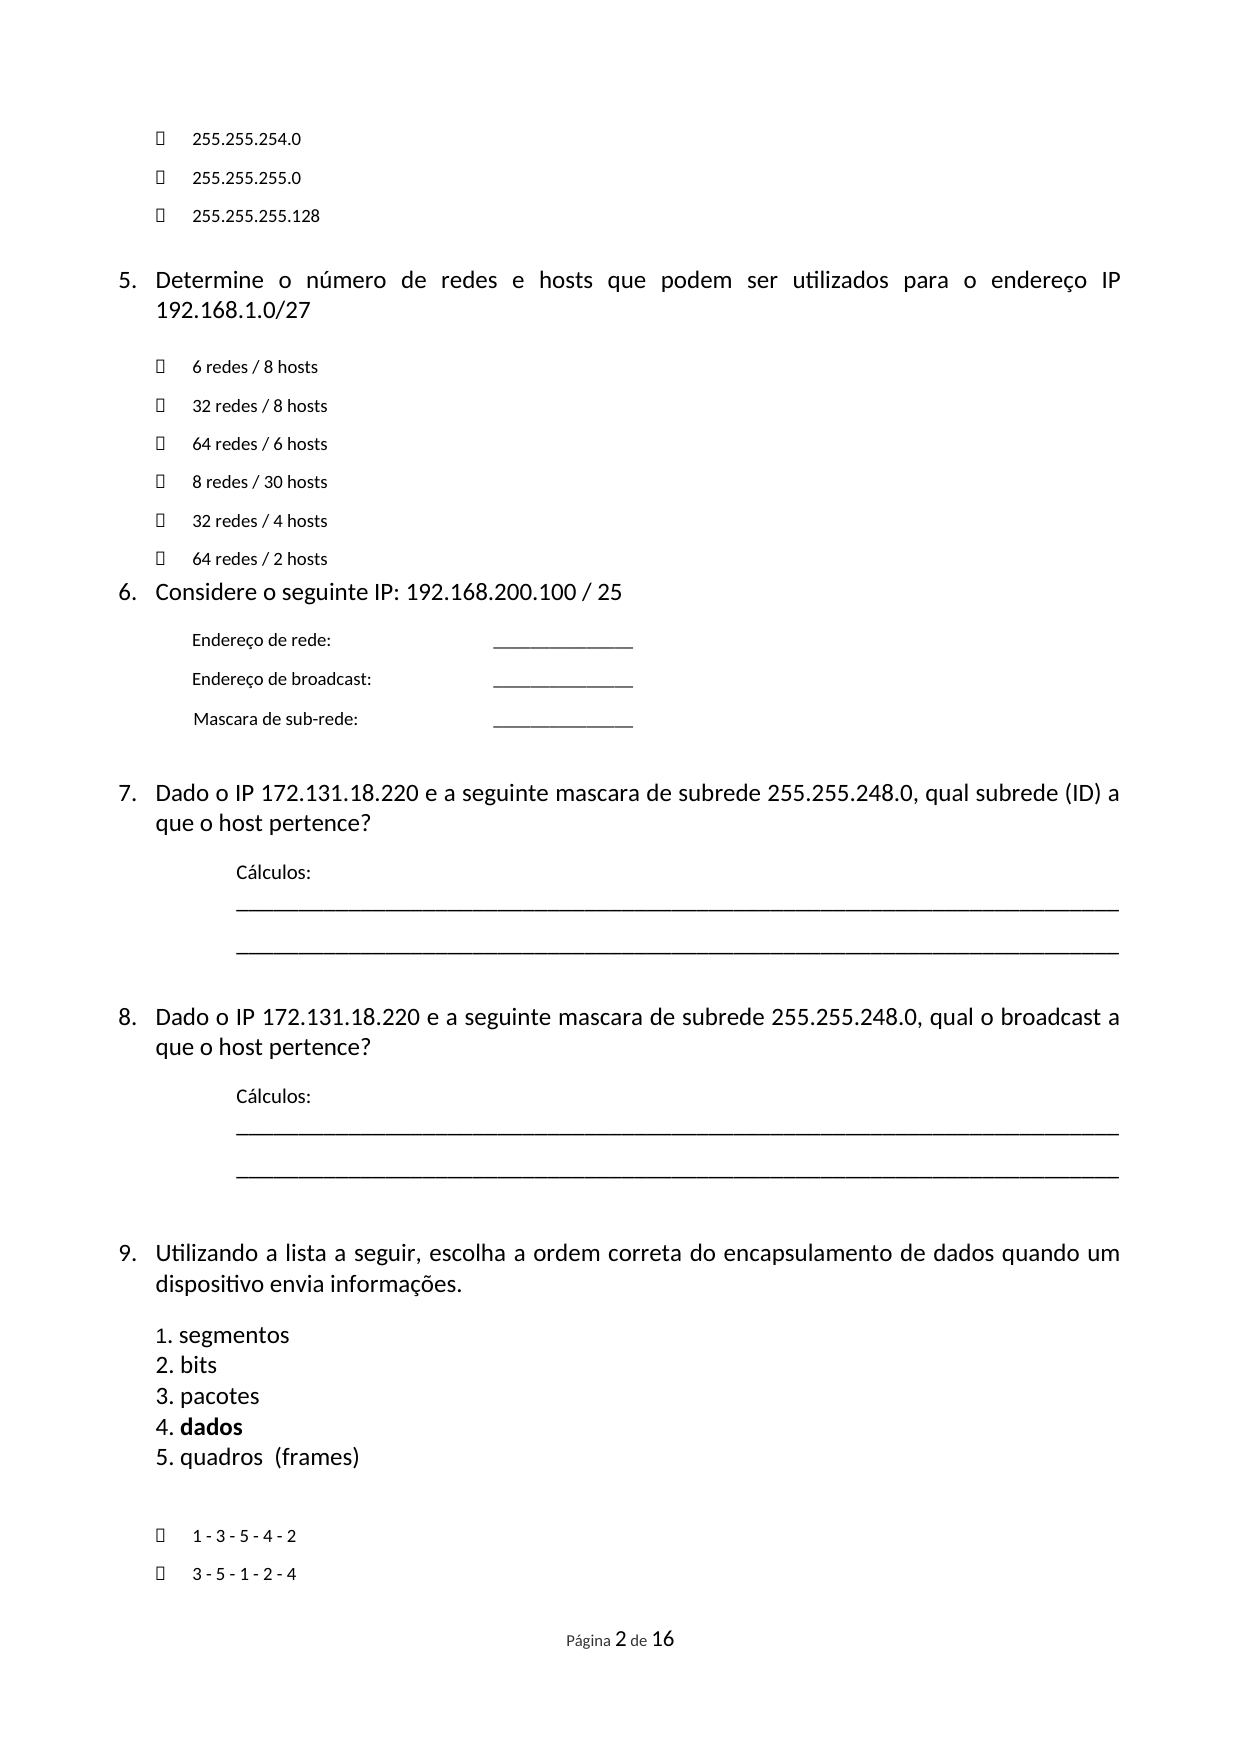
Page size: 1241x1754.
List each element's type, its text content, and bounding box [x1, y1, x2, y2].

list 255.255.255.0 [154, 157, 1122, 195]
list 3 - 5 - 1 - 2 - 4 [154, 1553, 1122, 1591]
list 64 redes / 6 hosts [154, 423, 1122, 461]
text Cálculos: [236, 859, 1122, 884]
text 2. bits [155, 1350, 1122, 1380]
list 255.255.255.128 [154, 195, 1122, 233]
list 1 - 3 - 5 - 4 - 2 [154, 1514, 1122, 1553]
text 5. quadros (frames) [155, 1441, 1122, 1472]
text _______________________________________________________________________ [192, 927, 1122, 958]
text 4. dados [155, 1411, 1122, 1441]
list 32 redes / 4 hosts [154, 499, 1122, 538]
text _______________________________________________________________________ [192, 1108, 1122, 1139]
list Dado o IP 172.131.18.220 e a seguinte mascara de subrede 255.255.248.0, qual subrede (ID) a que o host pertence? [118, 777, 1122, 838]
list Considere o seguinte IP: 192.168.200.100 / 25 [118, 576, 1122, 607]
text _______________________________________________________________________ [192, 1151, 1122, 1182]
text 3. pacotes [155, 1380, 1122, 1411]
list 32 redes / 8 hosts [154, 384, 1122, 423]
list 6 redes / 8 hosts [154, 346, 1122, 384]
text _______________________________________________________________________ [192, 884, 1122, 915]
text Endereço de rede: _______________ [118, 628, 1122, 651]
text Endereço de broadcast: _______________ [118, 667, 1122, 690]
text Cálculos: [236, 1083, 1122, 1108]
list Utilizando a lista a seguir, escolha a ordem correta do encapsulamento de dados quando um dispositivo envia informações. [118, 1237, 1122, 1298]
list 8 redes / 30 hosts [154, 461, 1122, 499]
list 255.255.254.0 [154, 118, 1122, 157]
list 64 redes / 2 hosts [154, 538, 1122, 576]
text 1. segmentos [155, 1319, 1122, 1350]
text Mascara de sub-rede: _______________ [118, 707, 1122, 730]
list Determine o número de redes e hosts que podem ser utilizados para o endereço IP 192.168.1.0/27 [118, 264, 1122, 325]
list Dado o IP 172.131.18.220 e a seguinte mascara de subrede 255.255.248.0, qual o broadcast a que o host pertence? [118, 1001, 1122, 1062]
